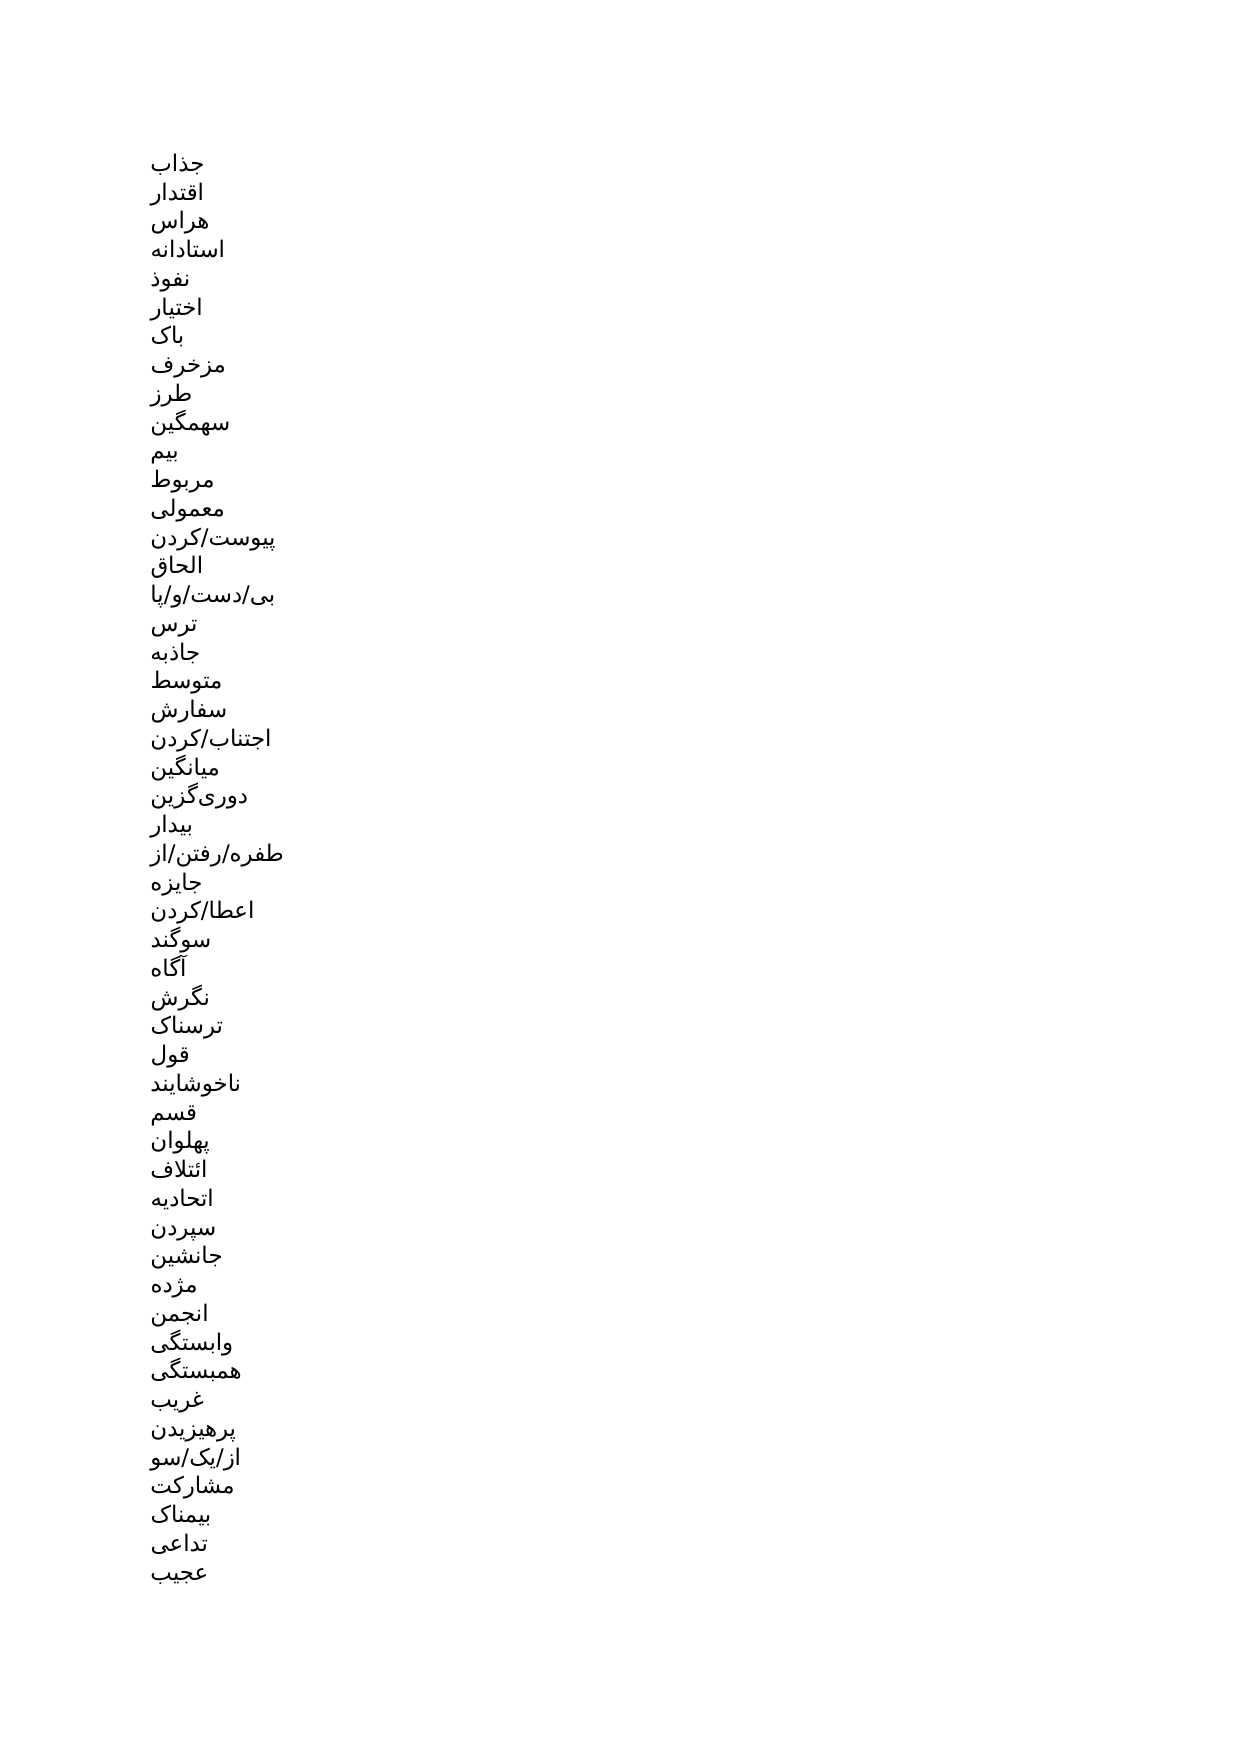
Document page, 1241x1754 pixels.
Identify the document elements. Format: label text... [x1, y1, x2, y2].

text تداعی [150, 1530, 1090, 1557]
text عجیب [150, 1559, 1090, 1585]
text انجمن [150, 1300, 1090, 1327]
text جذاب [150, 150, 1090, 177]
text پیوست/کردن [150, 524, 1090, 550]
text ناخوشایند [150, 1070, 1090, 1097]
text اتحادیه [150, 1185, 1090, 1212]
text طفره/رفتن/از [150, 840, 1090, 867]
text مربوط [150, 466, 1090, 493]
text طرز [150, 380, 1090, 407]
text وابستگی [150, 1329, 1090, 1355]
text آگاه [150, 955, 1090, 982]
text سپردن [150, 1214, 1090, 1240]
text از/یک/سو [150, 1444, 1090, 1470]
text سهمگین [150, 409, 1090, 435]
text اجتناب/کردن [150, 725, 1090, 752]
text باک [150, 322, 1090, 349]
text ائتلاف [150, 1156, 1090, 1183]
text پهلوان [150, 1127, 1090, 1154]
text بیمناک [150, 1501, 1090, 1528]
text مشارکت [150, 1472, 1090, 1499]
text میانگین [150, 754, 1090, 780]
text الحاق [150, 552, 1090, 579]
text اقتدار [150, 179, 1090, 205]
text بیدار [150, 811, 1090, 838]
text قسم [150, 1099, 1090, 1125]
text پرهیزیدن [150, 1415, 1090, 1442]
text اعطا/کردن [150, 897, 1090, 924]
text سفارش [150, 696, 1090, 723]
text ترس [150, 610, 1090, 637]
text مزخرف [150, 351, 1090, 378]
text جاذبه [150, 639, 1090, 665]
text اختیار [150, 294, 1090, 320]
text معمولی [150, 495, 1090, 522]
text متوسط [150, 667, 1090, 694]
text نگرش [150, 984, 1090, 1010]
text جانشین [150, 1242, 1090, 1269]
text استادانه [150, 236, 1090, 263]
text بیم [150, 437, 1090, 464]
text بی/دست/و/پا [150, 581, 1090, 608]
text مژده [150, 1271, 1090, 1298]
text دوری‌گزین [150, 782, 1090, 809]
text ترسناک [150, 1012, 1090, 1039]
text نفوذ [150, 265, 1090, 292]
text همبستگی [150, 1357, 1090, 1384]
text قول [150, 1041, 1090, 1068]
text جایزه [150, 869, 1090, 895]
text هراس [150, 207, 1090, 234]
text سوگند [150, 926, 1090, 953]
text غریب [150, 1386, 1090, 1413]
